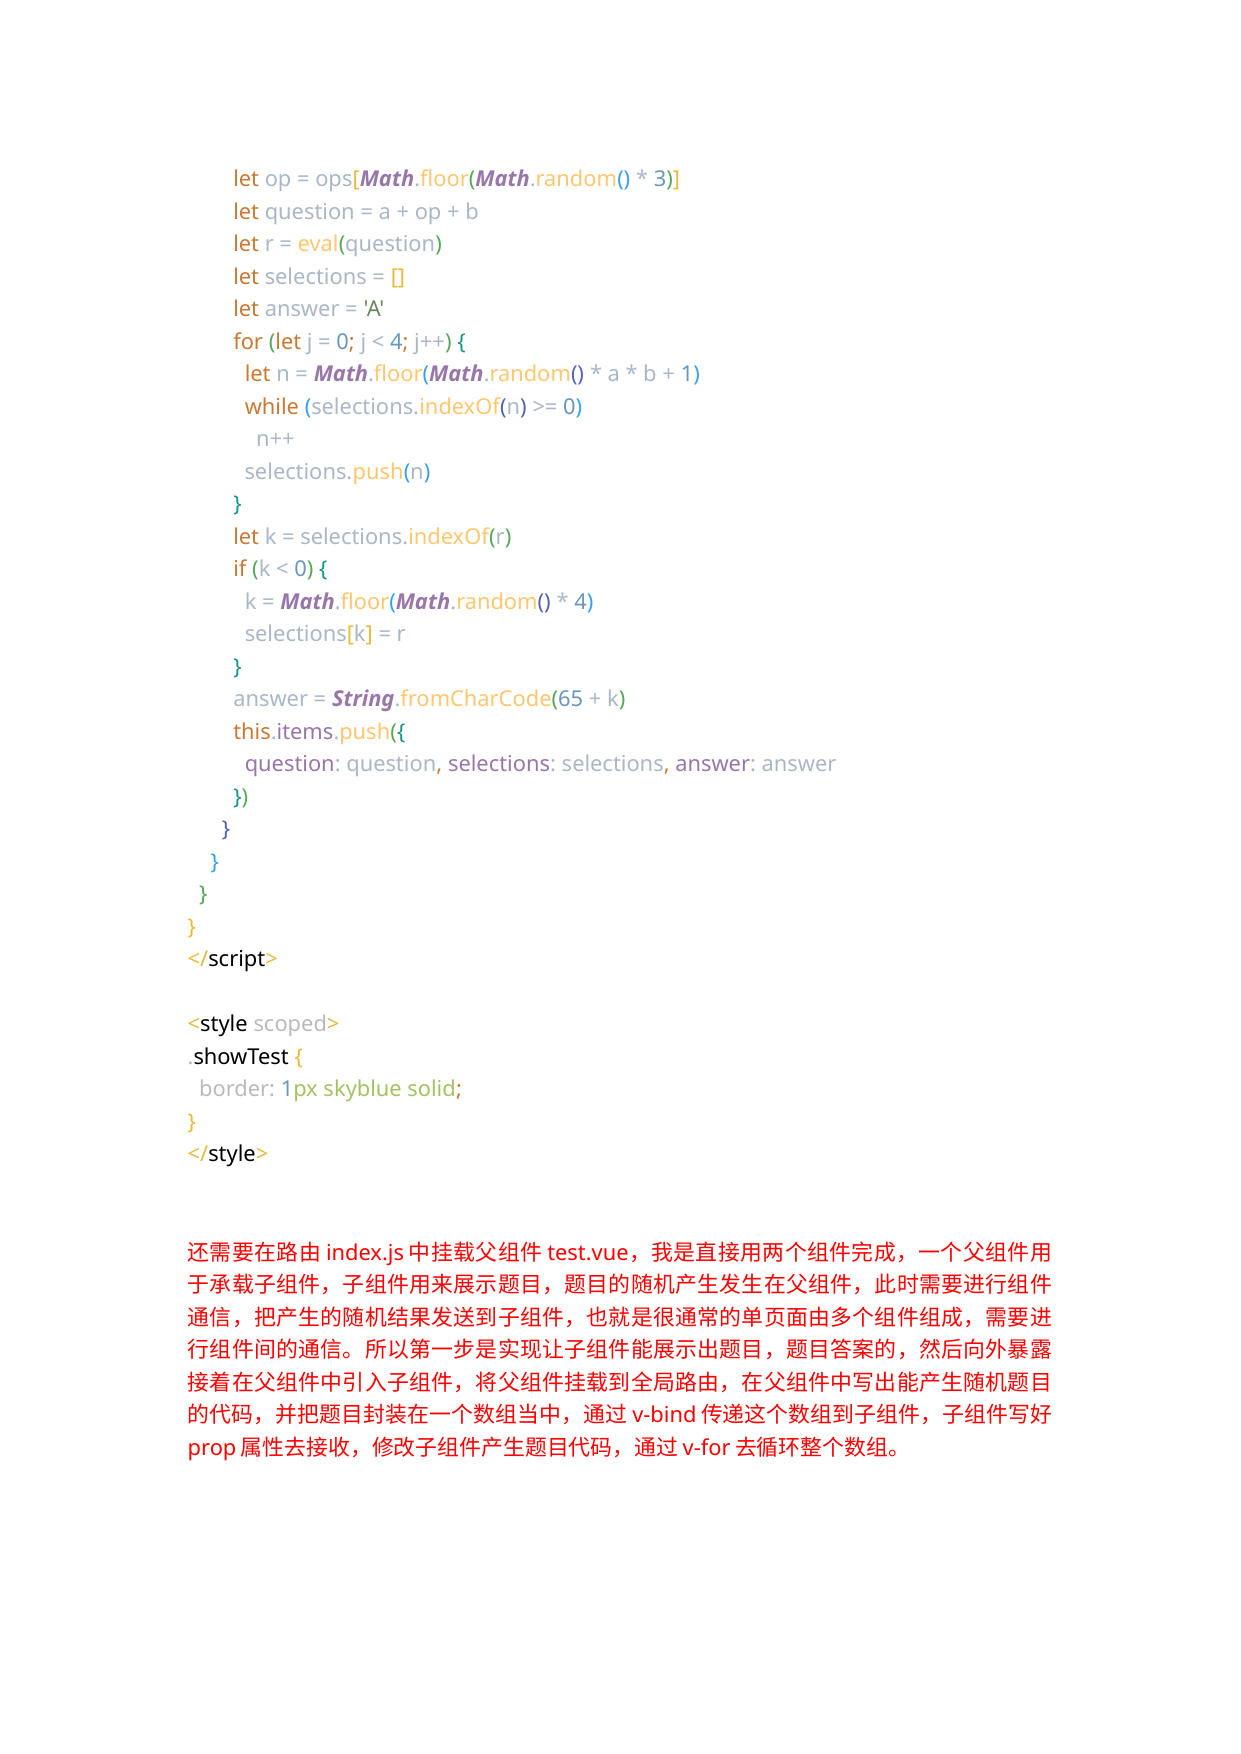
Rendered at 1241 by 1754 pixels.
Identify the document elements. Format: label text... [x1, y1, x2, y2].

text 还需要在路由index.js中挂载父组件test.vue，我是直接用两个组件完成，一个父组件用于承载子组件，子组件用来展示题目，题目的随机产生发生在父组件，此时需要进行组件通信，把产生的随机结果发送到子组件，也就是很通常的单页面由多个组件组成，需要进行组件间的通信。所以第一步是实现让子组件能展示出题目，题目答案的，然后向外暴露，接着在父组件中引入子组件，将父组件挂载到全局路由，在父组件中写出能产生随机题目的代码，并把题目封装在一个数组当中，通过v-bind传递这个数组到子组件，子组件写好prop属性去接收，修改子组件产生题目代码，通过v-for去循环整个数组。 [187, 1234, 1053, 1462]
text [187, 162, 1053, 1169]
